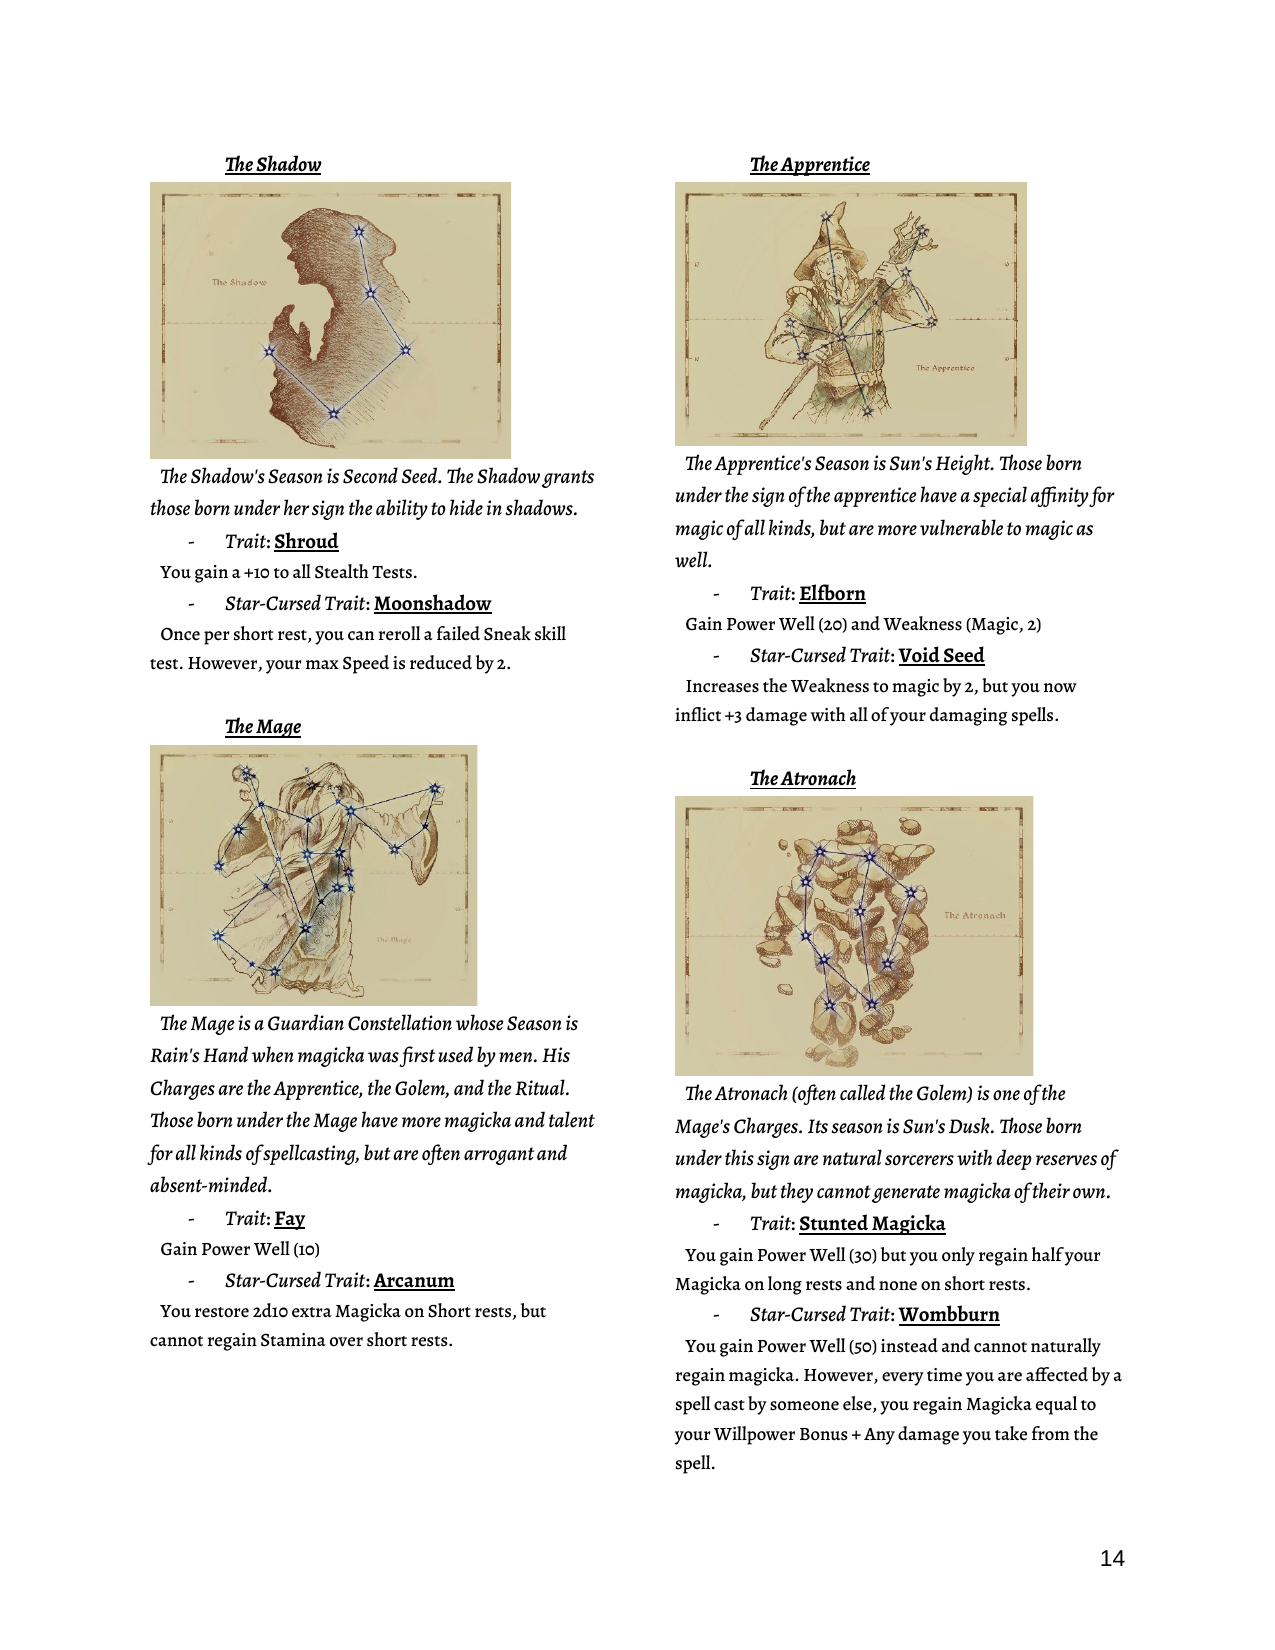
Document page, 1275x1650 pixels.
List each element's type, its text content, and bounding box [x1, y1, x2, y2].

list Trait: Stunted Magicka [712, 1210, 1125, 1238]
list Trait: Elfborn [712, 579, 1125, 607]
text The Shadow's Season is Second Seed. The Shadow grants those born under her sign the ability to hide in shadows. [150, 462, 600, 523]
text Gain Power Well (20) and Weakness (Magic, 2) [675, 612, 1125, 637]
list Star-Cursed Trait: Void Seed [712, 641, 1125, 669]
text The Shadow [225, 150, 600, 178]
picture [150, 182, 512, 459]
text The Atronach [750, 764, 1125, 793]
list Trait: Shroud [187, 527, 600, 556]
text The Atronach (often called the Golem) is one of the Mage's Charges. Its season is Sun's Dusk. Those born under this sign are natural sorcerers with deep reserves of magicka, but they cannot generate magicka of their own. [675, 1080, 1125, 1206]
text Once per short rest, you can reroll a failed Sneak skill test. However, your max Speed is reduced by 2. [150, 621, 600, 676]
text The Apprentice's Season is Sun's Height. Those born under the sign of the apprentice have a special affinity for magic of all kinds, but are more vulnerable to magic as well. [675, 449, 1125, 575]
text You restore 2d10 extra Magicka on Short rests, but cannot regain Stamina over short rests. [150, 1298, 600, 1353]
picture [675, 796, 1034, 1076]
text Increases the Weakness to magic by 2, but you now inflict +3 damage with all of your damaging spells. [675, 673, 1125, 728]
text The Apprentice [750, 150, 1125, 178]
text You gain a +10 to all Stealth Tests. [150, 560, 600, 585]
list Star-Cursed Trait: Arcanum [187, 1266, 600, 1294]
text Gain Power Well (10) [150, 1237, 600, 1262]
list Star-Cursed Trait: Moonshadow [187, 589, 600, 617]
list Star-Cursed Trait: Wombburn [712, 1301, 1125, 1329]
picture [675, 182, 1028, 446]
text You gain Power Well (50) instead and cannot naturally regain magicka. However, every time you are affected by a spell cast by someone else, you regain Magicka equal to your Willpower Bonus + Any damage you take from the spell. [675, 1333, 1125, 1476]
text You gain Power Well (30) but you only regain half your Magicka on long rests and none on short rests. [675, 1242, 1125, 1297]
list Trait: Fay [187, 1204, 600, 1232]
text The Mage is a Guardian Constellation whose Season is Rain's Hand when magicka was first used by men. His Charges are the Apprentice, the Golem, and the Ritual. Those born under the Mage have more magicka and talent for all kinds of spellcasting, but are often arrogant and absent-minded. [150, 1009, 600, 1200]
picture [150, 745, 478, 1006]
text The Mage [225, 712, 600, 741]
